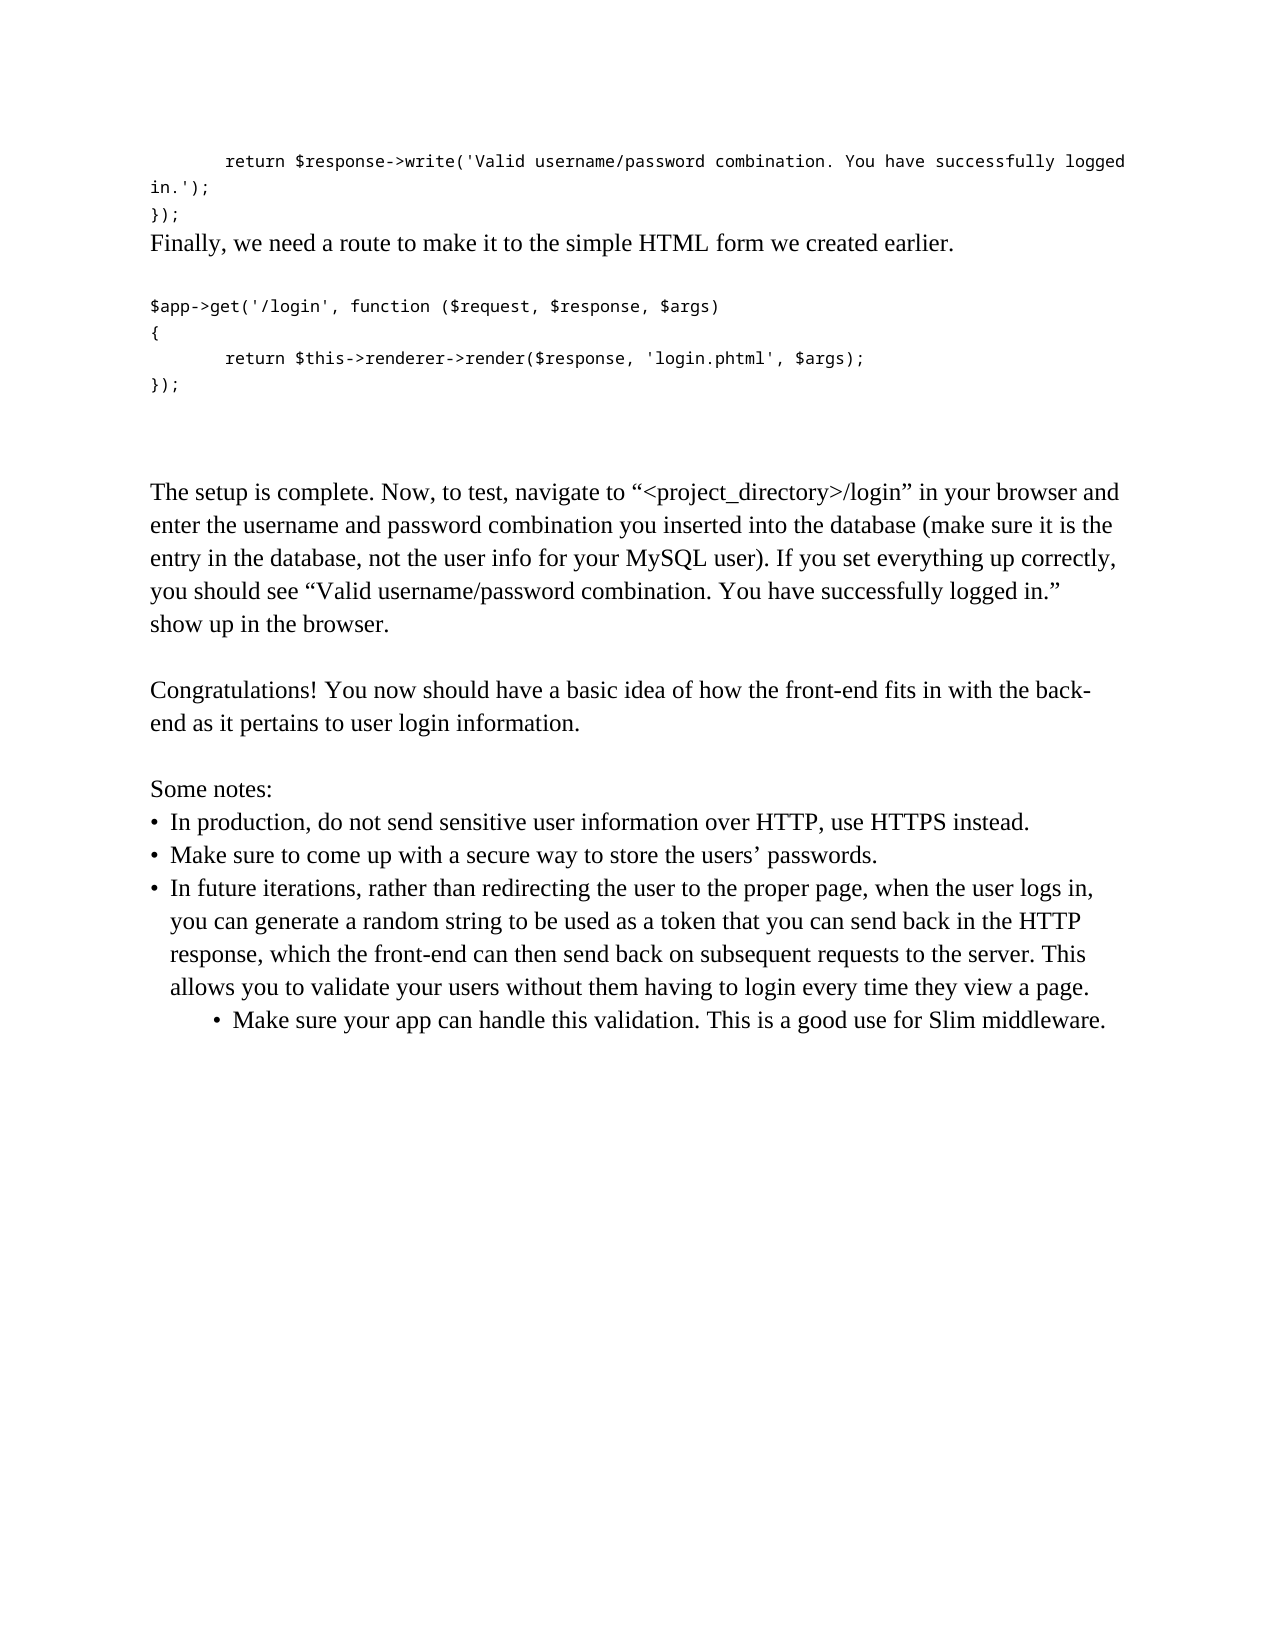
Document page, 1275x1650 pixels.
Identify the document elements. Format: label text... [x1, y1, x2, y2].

text return $this->renderer->render($response, 'login.phtml', $args); [150, 346, 1125, 369]
text $app->get('/login', function ($request, $response, $args) [150, 294, 1125, 317]
list Make sure your app can handle this validation. This is a good use for Slim middleware. [212, 1005, 1125, 1034]
list In production, do not send sensitive user information over HTTP, use HTTPS instead. [150, 807, 1125, 836]
list In future iterations, rather than redirecting the user to the proper page, when the user logs in, you can generate a random string to be used as a token that you can send back in the HTTP response, which the front-end can then send back on subsequent requests to the server. This allows you to validate your users without them having to login every time they view a page. [150, 873, 1125, 1001]
list Make sure to come up with a secure way to store the users’ passwords. [150, 840, 1125, 869]
text Finally, we need a route to make it to the simple HTML form we created earlier. [150, 228, 1125, 257]
text show up in the browser. [150, 609, 1125, 637]
text The setup is complete. Now, to test, navigate to “<project_directory>/login” in your browser and enter the username and password combination you inserted into the database (make sure it is the entry in the database, not the user info for your MySQL user). If you set everything up correctly, you should see “Valid username/password combination. You have successfully logged in.” [150, 477, 1125, 604]
text Some notes: [150, 774, 1125, 803]
text return $response->write('Valid username/password combination. You have successfully logged in.'); [150, 150, 1125, 199]
text }); [150, 202, 1125, 225]
text }); [150, 372, 1125, 395]
text Congratulations! You now should have a basic idea of how the front-end fits in with the back-end as it pertains to user login information. [150, 675, 1125, 737]
text { [150, 320, 1125, 343]
